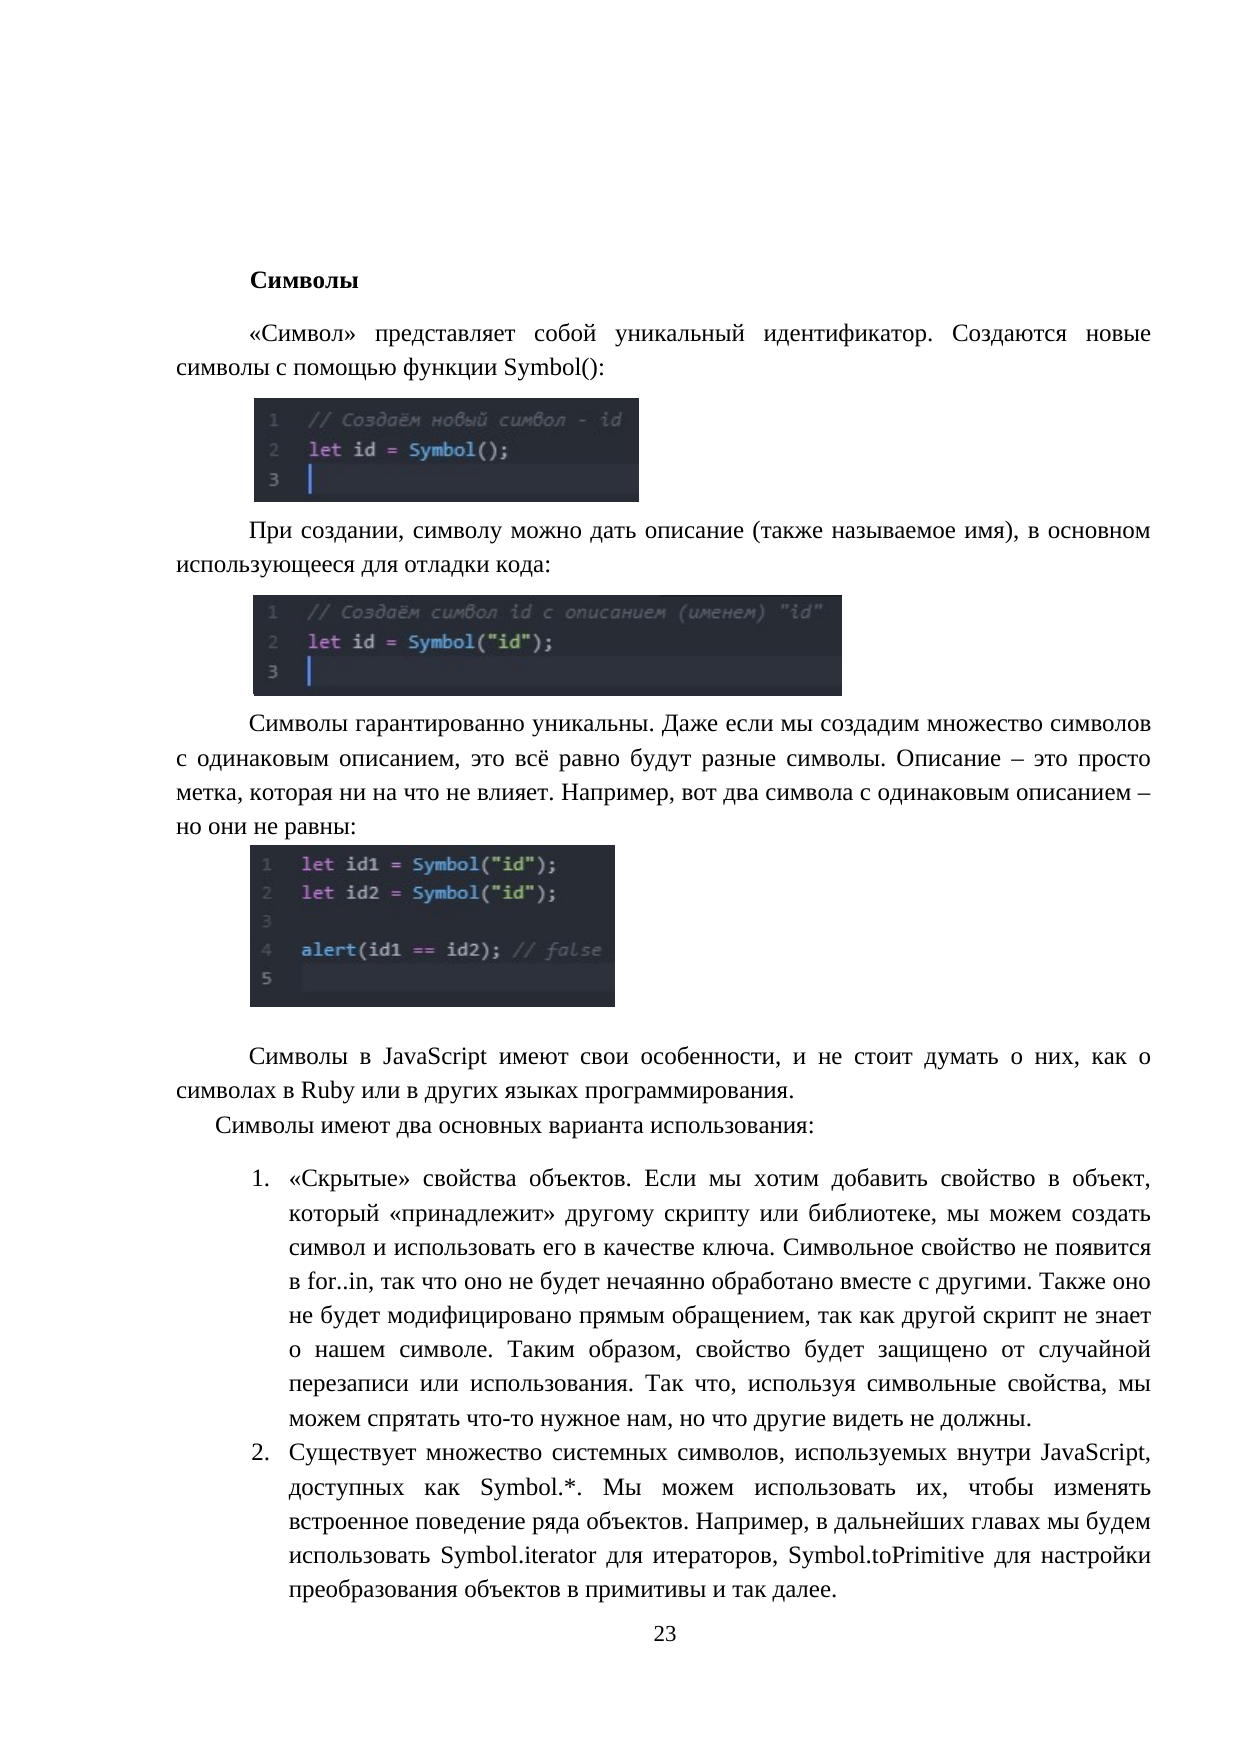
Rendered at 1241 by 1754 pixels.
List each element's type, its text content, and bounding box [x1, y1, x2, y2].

picture [250, 845, 615, 1007]
text При создании, символу можно дать описание (также называемое имя), в основном использующееся для отладки кода: [176, 515, 1152, 578]
picture [254, 398, 639, 502]
text Символы гарантированно уникальны. Даже если мы создадим множество символов с одинаковым описанием, это всё равно будут разные символы. Описание – это просто метка, которая ни на что не влияет. Например, вот два символа с одинаковым описанием – но они не равны: [176, 708, 1152, 840]
picture [253, 595, 842, 694]
text Символы в JavaScript имеют свои особенности, и не стоит думать о них, как о символах в Ruby или в других языках программирования. [176, 1041, 1152, 1104]
list «Скрытые» свойства объектов. Если мы хотим добавить свойство в объект, который «принадлежит» другому скрипту или библиотеке, мы можем создать символ и использовать его в качестве ключа. Символьное свойство не появится в for..in, так что оно не будет нечаянно обработано вместе с другими. Также оно не будет модифицировано прямым обращением, так как другой скрипт не знает о нашем символе. Таким образом, свойство будет защищено от случайной перезаписи или использования. Так что, используя символьные свойства, мы можем спрятать что-то нужное нам, но что другие видеть не должны. [251, 1163, 1152, 1431]
list Существует множество системных символов, используемых внутри JavaScript, доступных как Symbol.*. Мы можем использовать их, чтобы изменять встроенное поведение ряда объектов. Например, в дальнейших главах мы будем использовать Symbol.iterator для итераторов, Symbol.toPrimitive для настройки преобразования объектов в примитивы и так далее. [251, 1437, 1152, 1603]
subtitle Символы [249, 266, 1152, 294]
text «Символ» представляет собой уникальный идентификатор. Создаются новые символы с помощью функции Symbol(): [176, 318, 1152, 381]
text Символы имеют два основных варианта использования: [215, 1110, 1152, 1139]
